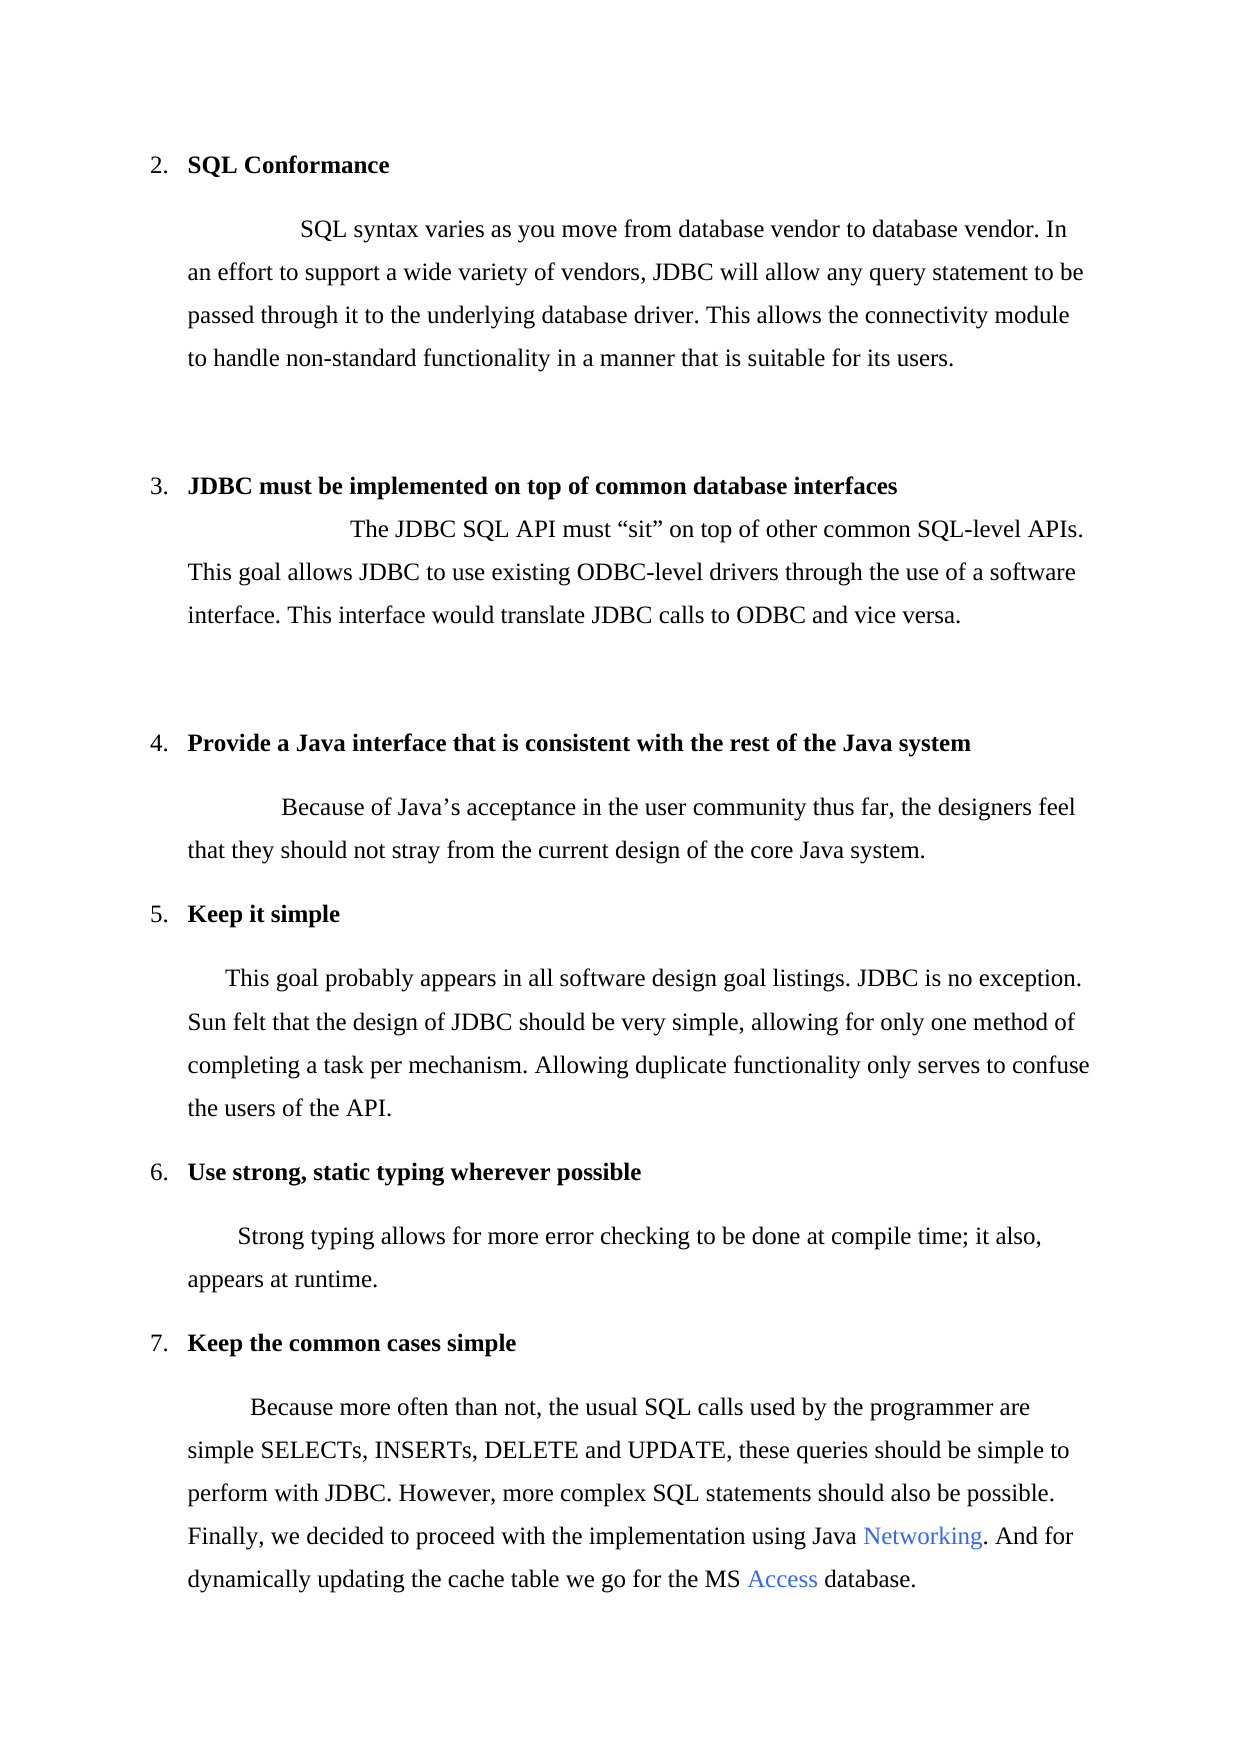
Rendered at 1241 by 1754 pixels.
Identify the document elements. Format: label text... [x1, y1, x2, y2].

text Because of Java’s acceptance in the user community thus far, the designers feel that they should not stray from the current design of the core Java system. [187, 792, 1090, 864]
list Provide a Java interface that is consistent with the rest of the Java system [150, 728, 1090, 757]
list JDBC must be implemented on top of common database interfaces The JDBC SQL API must “sit” on top of other common SQL-level APIs. This goal allows JDBC to use existing ODBC-level drivers through the use of a software interface. This interface would translate JDBC calls to ODBC and vice versa. [150, 471, 1090, 629]
text This goal probably appears in all software design goal listings. JDBC is no exception. Sun felt that the design of JDBC should be very simple, allowing for only one method of completing a task per mechanism. Allowing duplicate functionality only serves to confuse the users of the API. [187, 963, 1090, 1122]
list Use strong, static typing wherever possible [150, 1157, 1090, 1186]
text Because more often than not, the usual SQL calls used by the programmer are simple SELECTs, INSERTs, DELETE and UPDATE, these queries should be simple to perform with JDBC. However, more complex SQL statements should also be possible. Finally, we decided to proceed with the implementation using Java Networking. And for dynamically updating the cache table we go for the MS Access database. [187, 1392, 1090, 1593]
list Keep the common cases simple [150, 1328, 1090, 1357]
list SQL Conformance [150, 150, 1090, 179]
text SQL syntax varies as you move from database vendor to database vendor. In an effort to support a wide variety of vendors, JDBC will allow any query statement to be passed through it to the underlying database driver. This allows the connectivity module to handle non-standard functionality in a manner that is suitable for its users. [187, 214, 1090, 372]
text Strong typing allows for more error checking to be done at compile time; it also, appears at runtime. [187, 1221, 1090, 1293]
list Keep it simple [150, 899, 1090, 928]
